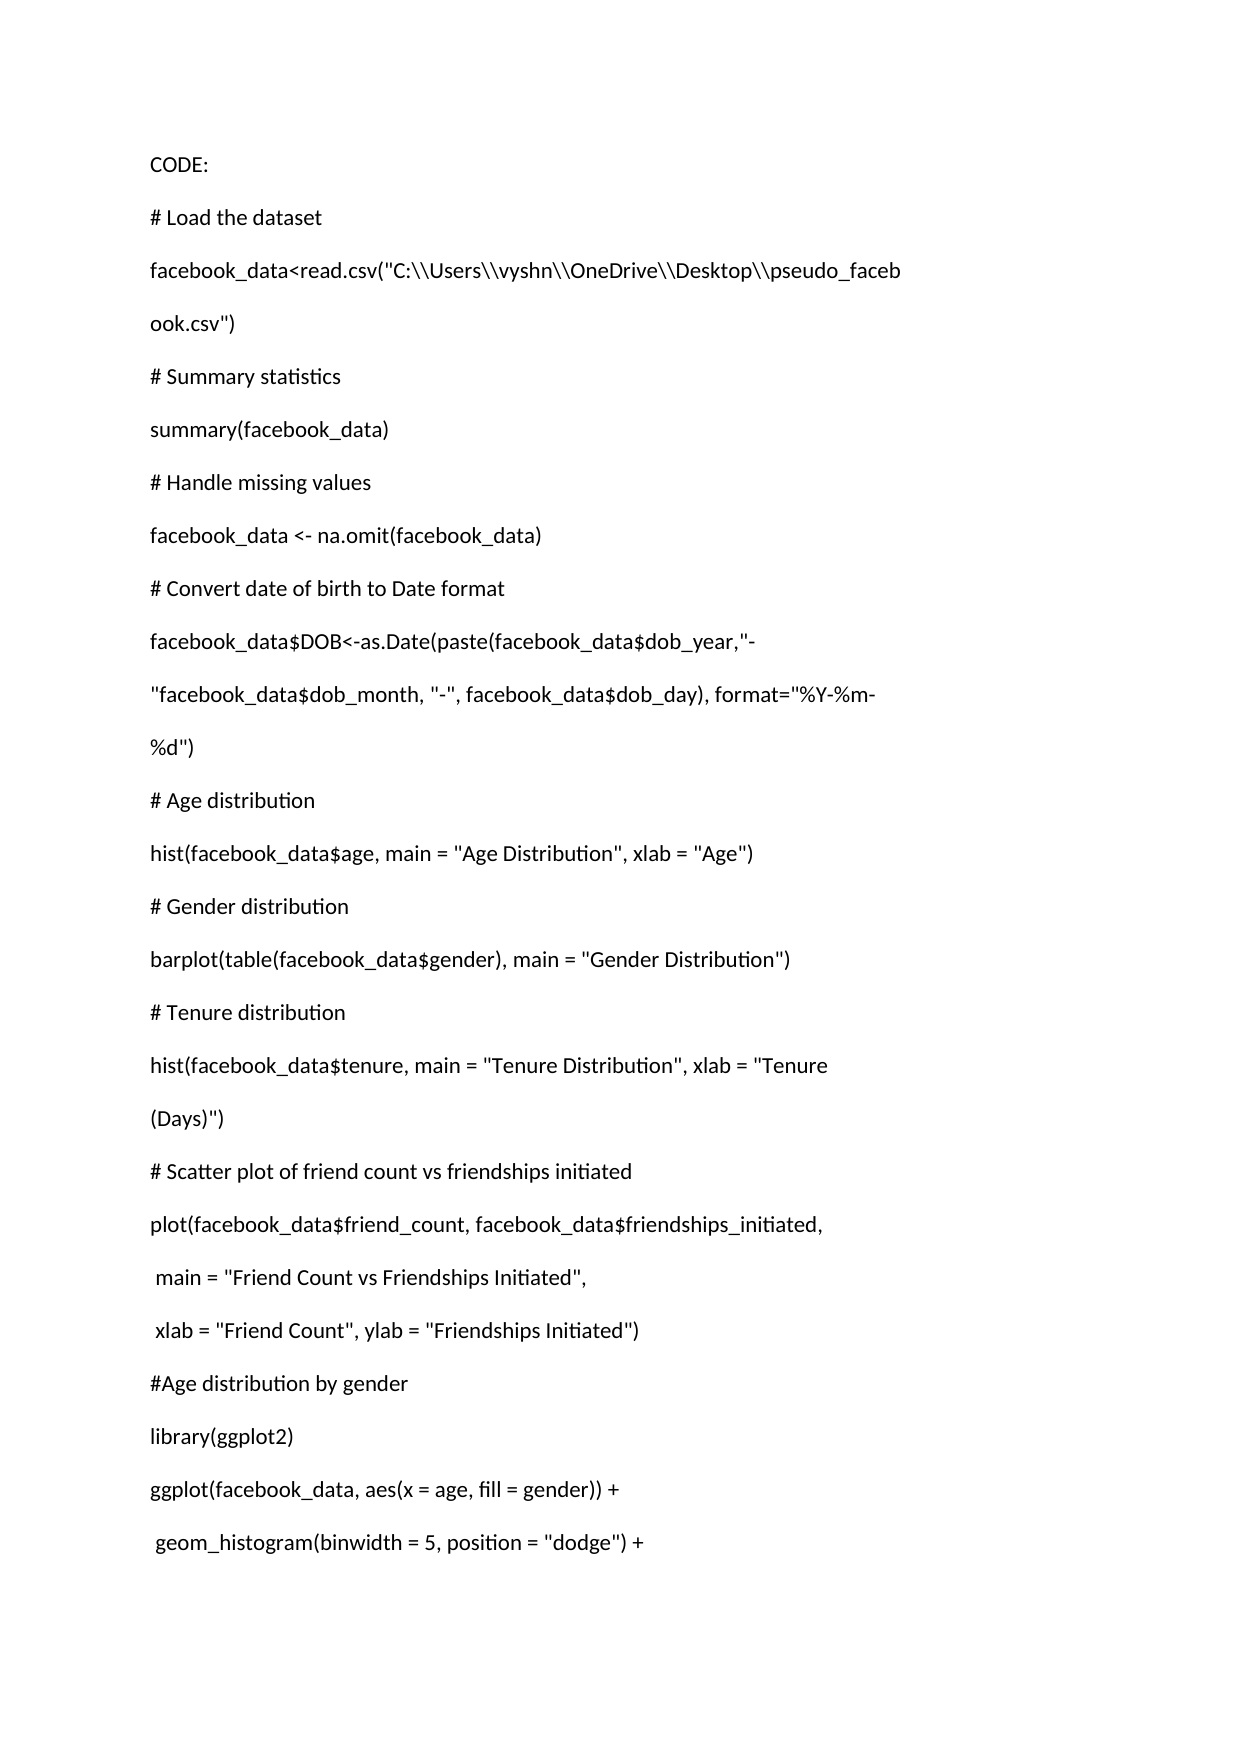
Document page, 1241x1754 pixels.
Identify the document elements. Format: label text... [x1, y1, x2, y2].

text # Tenure distribution [150, 998, 1090, 1026]
text "facebook_data$dob_month, "-", facebook_data$dob_day), format="%Y-%m- [150, 680, 1090, 708]
text hist(facebook_data$age, main = "Age Distribution", xlab = "Age") [150, 839, 1090, 867]
text CODE: [150, 150, 1090, 178]
text # Scatter plot of friend count vs friendships initiated [150, 1157, 1090, 1185]
text facebook_data<read.csv("C:\\Users\\vyshn\\OneDrive\\Desktop\\pseudo_faceb [150, 256, 1090, 284]
text ggplot(facebook_data, aes(x = age, fill = gender)) + [150, 1476, 1090, 1503]
text library(ggplot2) [150, 1422, 1090, 1451]
text (Days)") [150, 1104, 1090, 1132]
text # Convert date of birth to Date format [150, 574, 1090, 602]
text # Load the dataset [150, 203, 1090, 231]
text geom_histogram(binwidth = 5, position = "dodge") + [150, 1528, 1090, 1557]
text facebook_data$DOB<-as.Date(paste(facebook_data$dob_year,"- [150, 627, 1090, 655]
text #Age distribution by gender [150, 1369, 1090, 1397]
text ook.csv") [150, 309, 1090, 337]
text facebook_data <- na.omit(facebook_data) [150, 521, 1090, 549]
text # Handle missing values [150, 468, 1090, 496]
text main = "Friend Count vs Friendships Initiated", [150, 1263, 1090, 1291]
text summary(facebook_data) [150, 415, 1090, 443]
text xlab = "Friend Count", ylab = "Friendships Initiated") [150, 1316, 1090, 1344]
text hist(facebook_data$tenure, main = "Tenure Distribution", xlab = "Tenure [150, 1051, 1090, 1079]
text %d") [150, 733, 1090, 761]
text plot(facebook_data$friend_count, facebook_data$friendships_initiated, [150, 1210, 1090, 1238]
text # Age distribution [150, 786, 1090, 814]
text # Gender distribution [150, 892, 1090, 920]
text barplot(table(facebook_data$gender), main = "Gender Distribution") [150, 945, 1090, 973]
text # Summary statistics [150, 362, 1090, 390]
